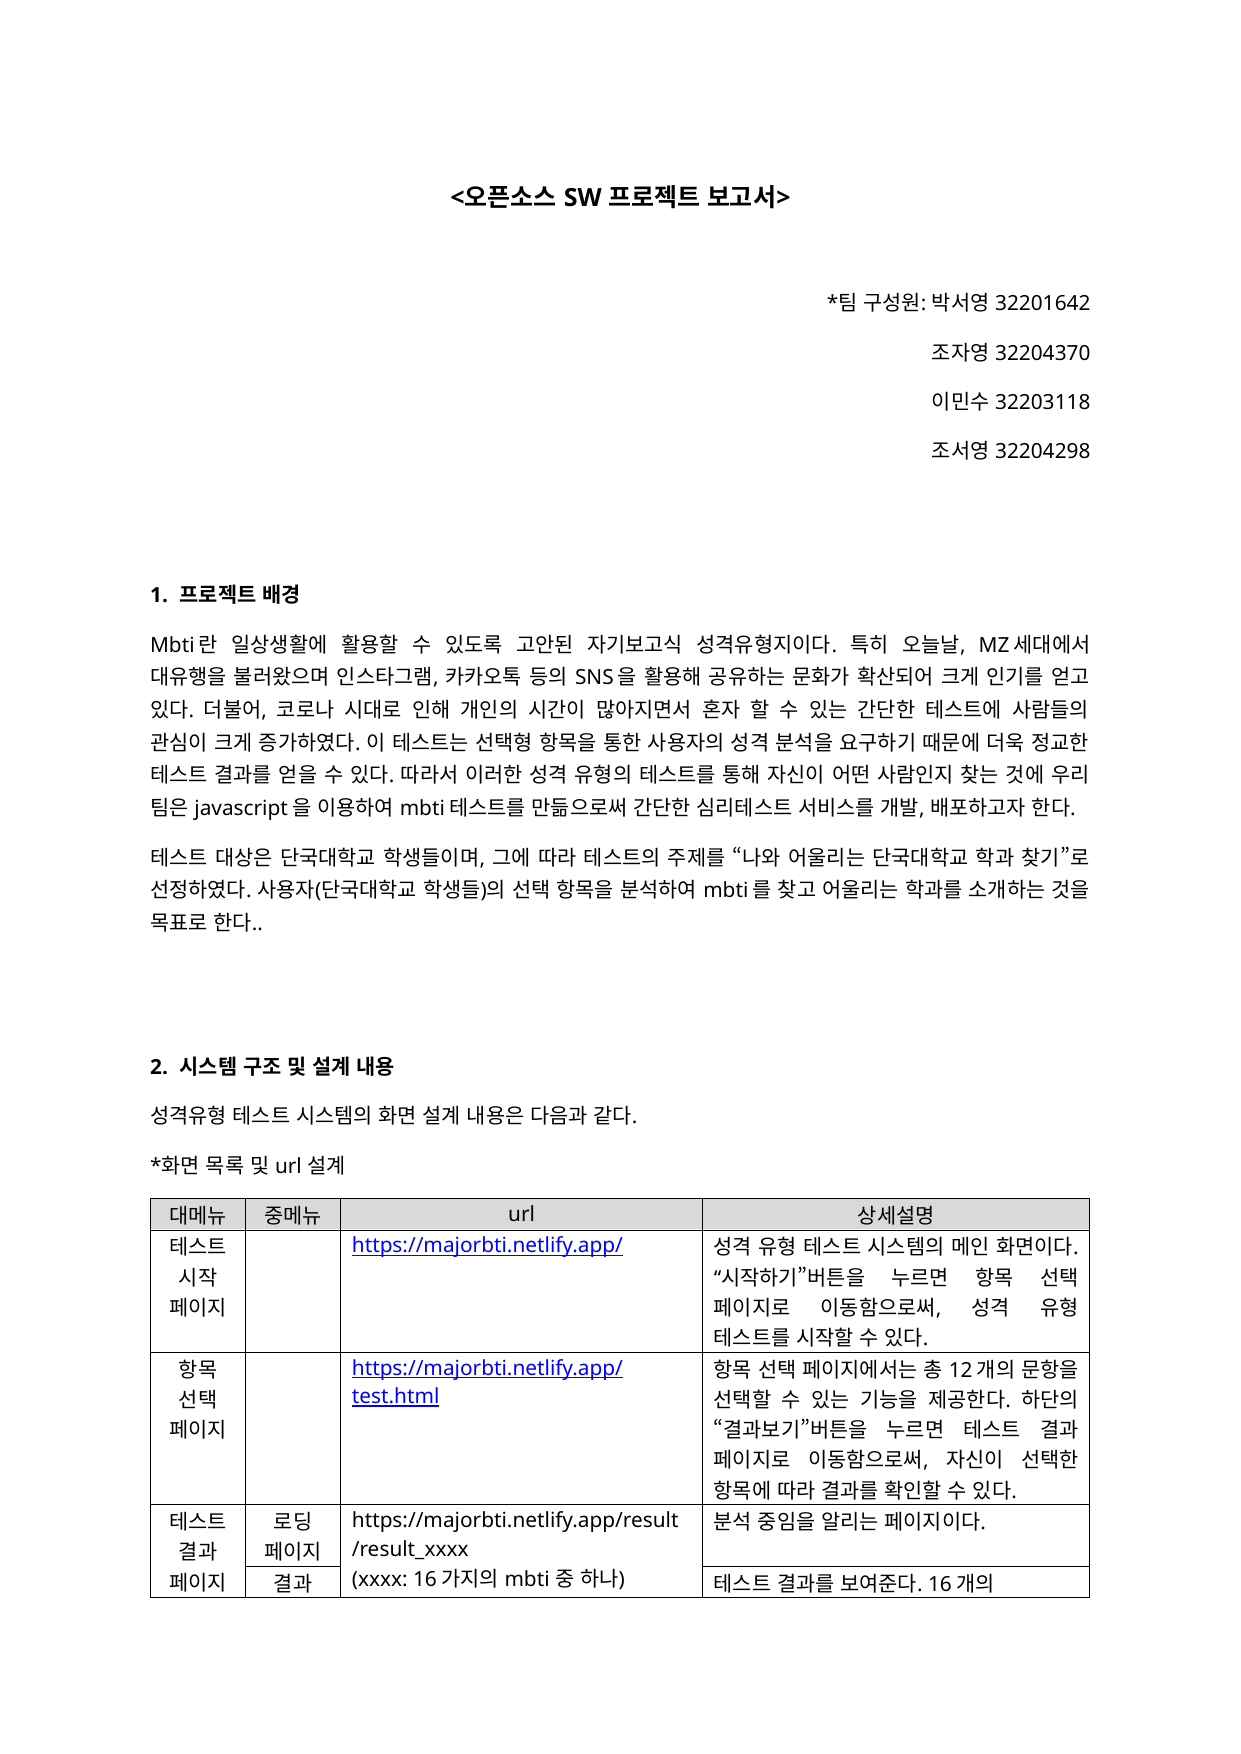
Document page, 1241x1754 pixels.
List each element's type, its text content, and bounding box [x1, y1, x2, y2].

text <오픈소스 SW 프로젝트 보고서> [150, 177, 1090, 213]
table_cell 테스트 결과 페이지 [151, 1505, 245, 1597]
table_header url [341, 1199, 702, 1229]
table_cell [246, 1353, 340, 1504]
table_cell [246, 1231, 340, 1352]
list 프로젝트 배경 [150, 578, 1090, 609]
text 조서영 32204298 [150, 434, 1090, 465]
table_cell 테스트 시작 페이지 [151, 1231, 245, 1352]
table_header 대메뉴 [151, 1199, 245, 1229]
table_cell 항목 선택 페이지 [151, 1353, 245, 1504]
text 조자영 32204370 [150, 336, 1090, 366]
table_cell https://majorbti.netlify.app/test.html [341, 1353, 702, 1504]
text *팀 구성원: 박서영 32201642 [150, 286, 1090, 317]
table_cell https://majorbti.netlify.app/result /result_xxxx (xxxx: 16가지의 mbti 중 하나) [341, 1505, 702, 1597]
table_cell 결과 페이지 [246, 1567, 340, 1597]
text *화면 목록 및 url 설계 [150, 1149, 1090, 1179]
text Mbti란 일상생활에 활용할 수 있도록 고안된 자기보고식 성격유형지이다. 특히 오늘날, MZ세대에서 대유행을 불러왔으며 인스타그램, 카카오톡 등의 SNS을 활용해 공유하는 문화가 확산되어 크게 인기를 얻고 있다. 더불어, 코로나 시대로 인해 개인의 시간이 많아지면서 혼자 할 수 있는 간단한 테스트에 사람들의 관심이 크게 증가하였다. 이 테스트는 선택형 항목을 통한 사용자의 성격 분석을 요구하기 때문에 더욱 정교한 테스트 결과를 얻을 수 있다. 따라서 이러한 성격 유형의 테스트를 통해 자신이 어떤 사람인지 찾는 것에 우리 팀은 javascript을 이용하여 mbti테스트를 만듦으로써 간단한 심리테스트 서비스를 개발, 배포하고자 한다. [150, 628, 1090, 822]
table_cell https://majorbti.netlify.app/ [341, 1231, 702, 1352]
table_cell 분석 중임을 알리는 페이지이다. [703, 1505, 1089, 1566]
table_cell 항목 선택 페이지에서는 총 12개의 문항을 선택할 수 있는 기능을 제공한다. 하단의 “결과보기”버튼을 누르면 테스트 결과 페이지로 이동함으로써, 자신이 선택한 항목에 따라 결과를 확인할 수 있다. [703, 1353, 1089, 1504]
list 시스템 구조 및 설계 내용 [150, 1050, 1090, 1080]
text 이민수 32203118 [150, 385, 1090, 415]
table_cell 성격 유형 테스트 시스템의 메인 화면이다. “시작하기”버튼을 누르면 항목 선택 페이지로 이동함으로써, 성격 유형 테스트를 시작할 수 있다. [703, 1231, 1089, 1352]
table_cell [703, 1567, 1089, 1597]
table_header 중메뉴 [246, 1199, 340, 1229]
table_header 상세설명 [703, 1199, 1089, 1229]
text 성격유형 테스트 시스템의 화면 설계 내용은 다음과 같다. [150, 1099, 1090, 1130]
text 테스트 대상은 단국대학교 학생들이며, 그에 따라 테스트의 주제를 “나와 어울리는 단국대학교 학과 찾기”로 선정하였다. 사용자(단국대학교 학생들)의 선택 항목을 분석하여 mbti를 찾고 어울리는 학과를 소개하는 것을 목표로 한다.. [150, 841, 1090, 936]
table_cell 로딩 페이지 [246, 1505, 340, 1566]
